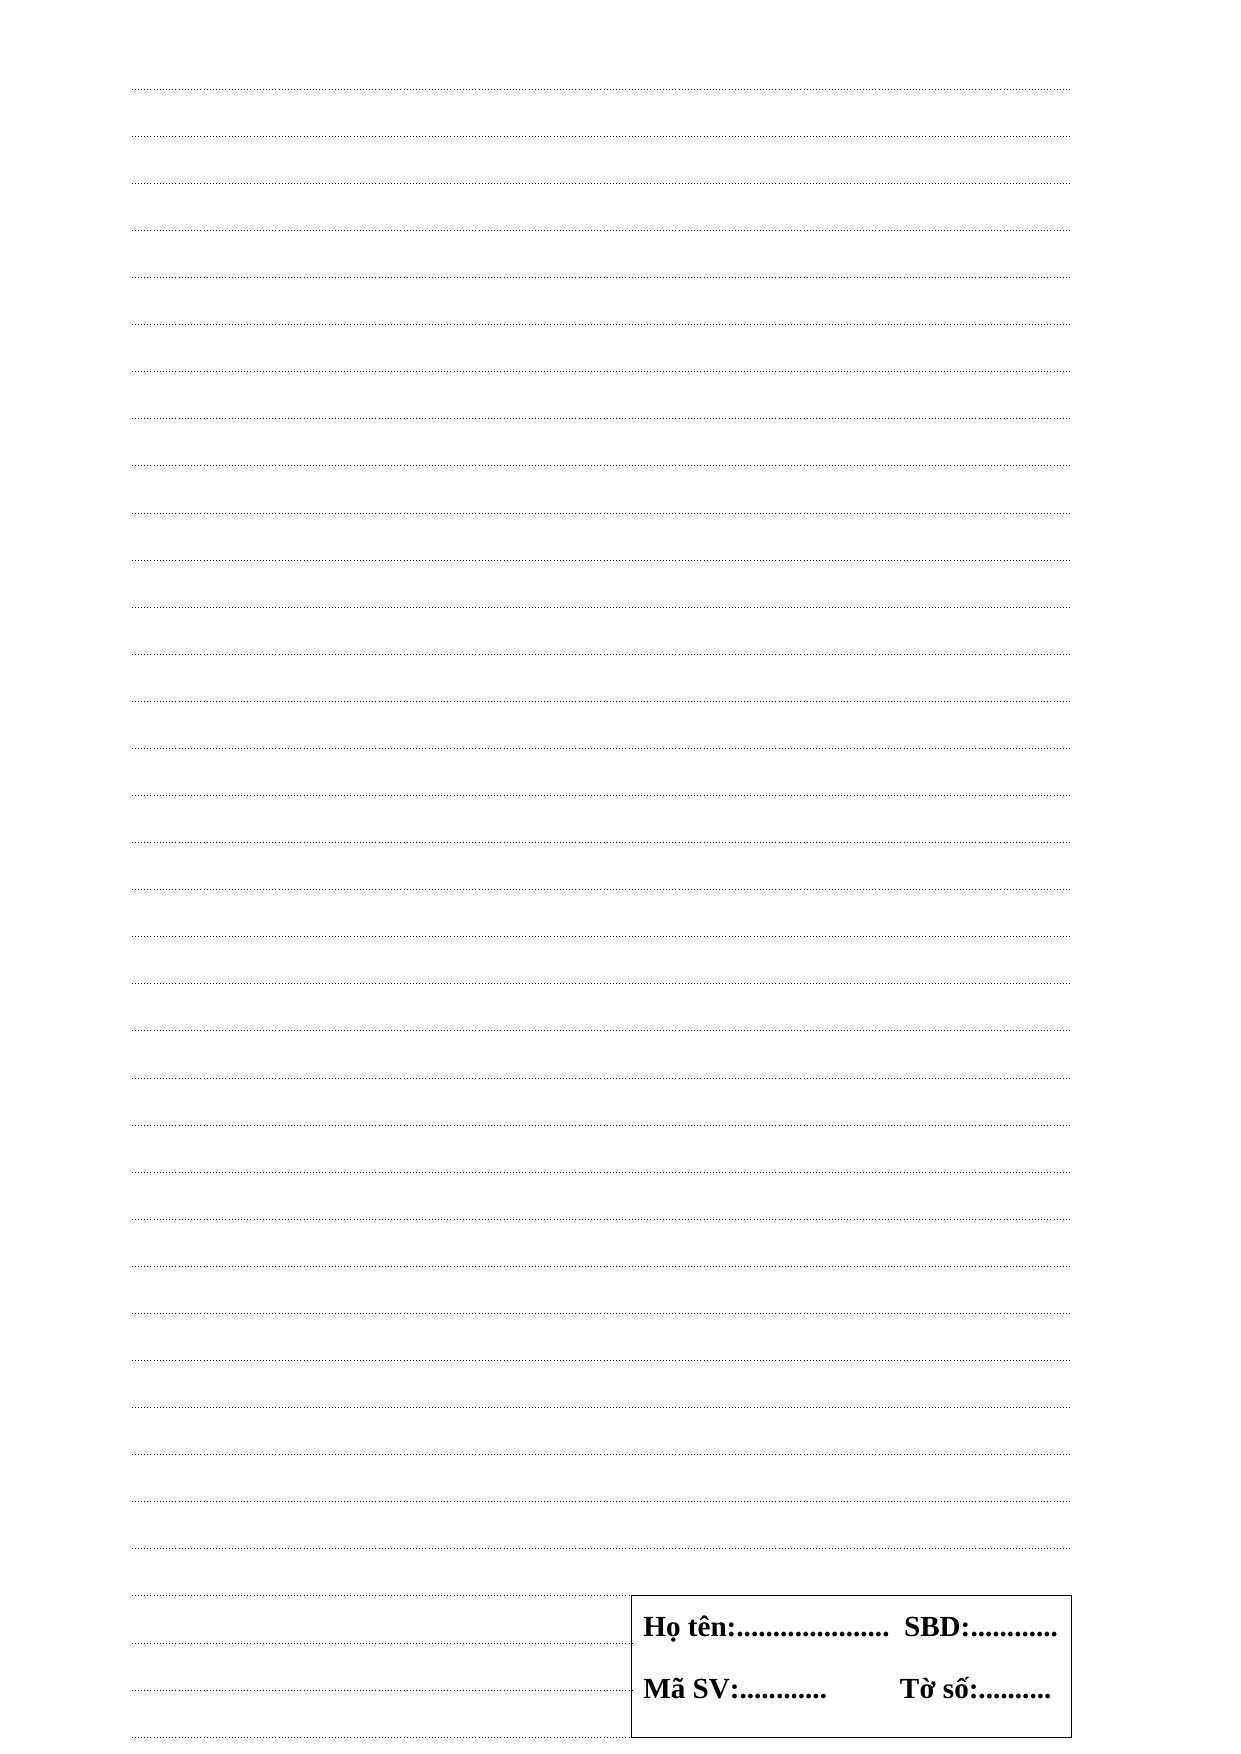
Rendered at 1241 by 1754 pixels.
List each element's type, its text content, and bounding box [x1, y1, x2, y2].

table_cell [132, 701, 1072, 748]
table_cell [132, 795, 1072, 842]
table_cell [132, 748, 1072, 795]
table_cell [132, 560, 1072, 607]
table_cell [132, 1078, 1072, 1124]
table_cell [132, 983, 1072, 1030]
table_cell [132, 1501, 1072, 1548]
table_cell [132, 1643, 631, 1689]
table_cell [132, 1266, 1072, 1313]
table_cell [132, 1407, 1072, 1454]
table_cell [132, 889, 1072, 936]
table_cell [132, 1219, 1072, 1266]
table_cell [132, 513, 1072, 559]
table_cell [132, 1313, 1072, 1360]
table_cell [132, 465, 1072, 512]
table_cell [132, 136, 1072, 183]
table_cell [132, 1454, 1072, 1501]
table_cell [132, 277, 1072, 324]
table_cell [132, 371, 1072, 418]
table_cell [132, 1030, 1072, 1077]
table_cell [132, 183, 1072, 230]
table_cell [132, 89, 1072, 136]
table_cell [132, 1690, 631, 1737]
table_cell [132, 842, 1072, 889]
table_cell [132, 418, 1072, 465]
table_cell [132, 1172, 1072, 1219]
table_cell [132, 324, 1072, 371]
table_cell [132, 1125, 1072, 1172]
table_cell [132, 936, 1072, 983]
table_header Họ tên:..................... SBD:............ Mã SV:............ Tờ số:.......... [632, 1596, 1071, 1737]
table_cell [132, 607, 1072, 654]
table_cell [132, 654, 1072, 701]
table_cell [132, 1360, 1072, 1407]
table_cell [132, 230, 1072, 277]
table_header [132, 1595, 631, 1642]
